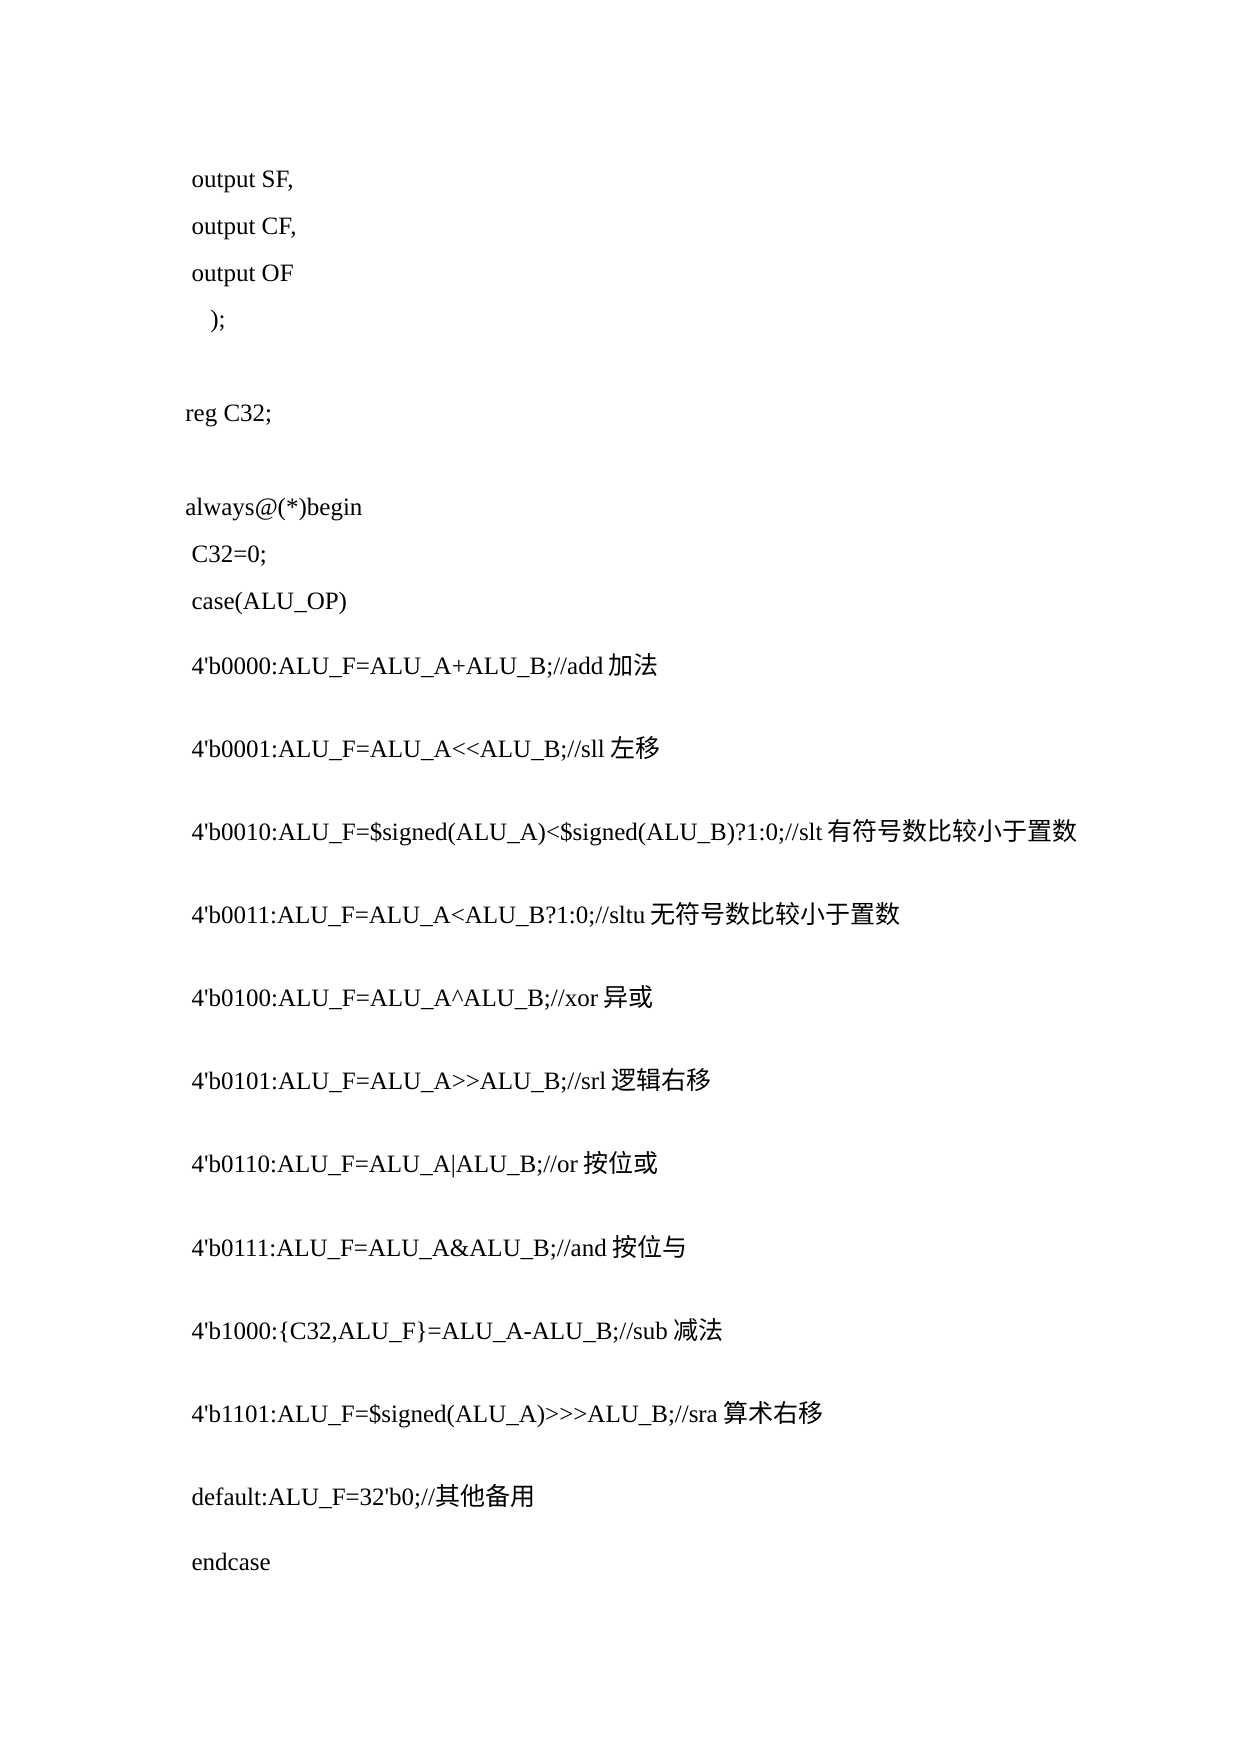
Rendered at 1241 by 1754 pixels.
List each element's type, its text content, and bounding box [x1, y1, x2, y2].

text 4'b0011:ALU_F=ALU_A<ALU_B?1:0;//sltu无符号数比较小于置数 [185, 880, 1092, 945]
text case(ALU_OP) [185, 584, 1092, 616]
text 4'b1000:{C32,ALU_F}=ALU_A-ALU_B;//sub减法 [185, 1296, 1092, 1361]
text 4'b0100:ALU_F=ALU_A^ALU_B;//xor异或 [185, 963, 1092, 1028]
text always@(*)begin [185, 490, 1092, 523]
text 4'b1101:ALU_F=$signed(ALU_A)>>>ALU_B;//sra算术右移 [185, 1379, 1092, 1444]
text output SF, [185, 162, 1092, 194]
text ); [185, 303, 1092, 335]
text 4'b0101:ALU_F=ALU_A>>ALU_B;//srl逻辑右移 [185, 1046, 1092, 1111]
text endcase [185, 1545, 1092, 1578]
text 4'b0010:ALU_F=$signed(ALU_A)<$signed(ALU_B)?1:0;//slt有符号数比较小于置数 [185, 797, 1092, 862]
text output OF [185, 256, 1092, 288]
text 4'b0111:ALU_F=ALU_A&ALU_B;//and按位与 [185, 1213, 1092, 1278]
text reg C32; [185, 396, 1092, 429]
text C32=0; [185, 537, 1092, 569]
text 4'b0000:ALU_F=ALU_A+ALU_B;//add加法 [185, 631, 1092, 696]
text 4'b0001:ALU_F=ALU_A<<ALU_B;//sll左移 [185, 714, 1092, 779]
text 4'b0110:ALU_F=ALU_A|ALU_B;//or按位或 [185, 1129, 1092, 1194]
text output CF, [185, 209, 1092, 241]
text default:ALU_F=32'b0;//其他备用 [185, 1462, 1092, 1527]
